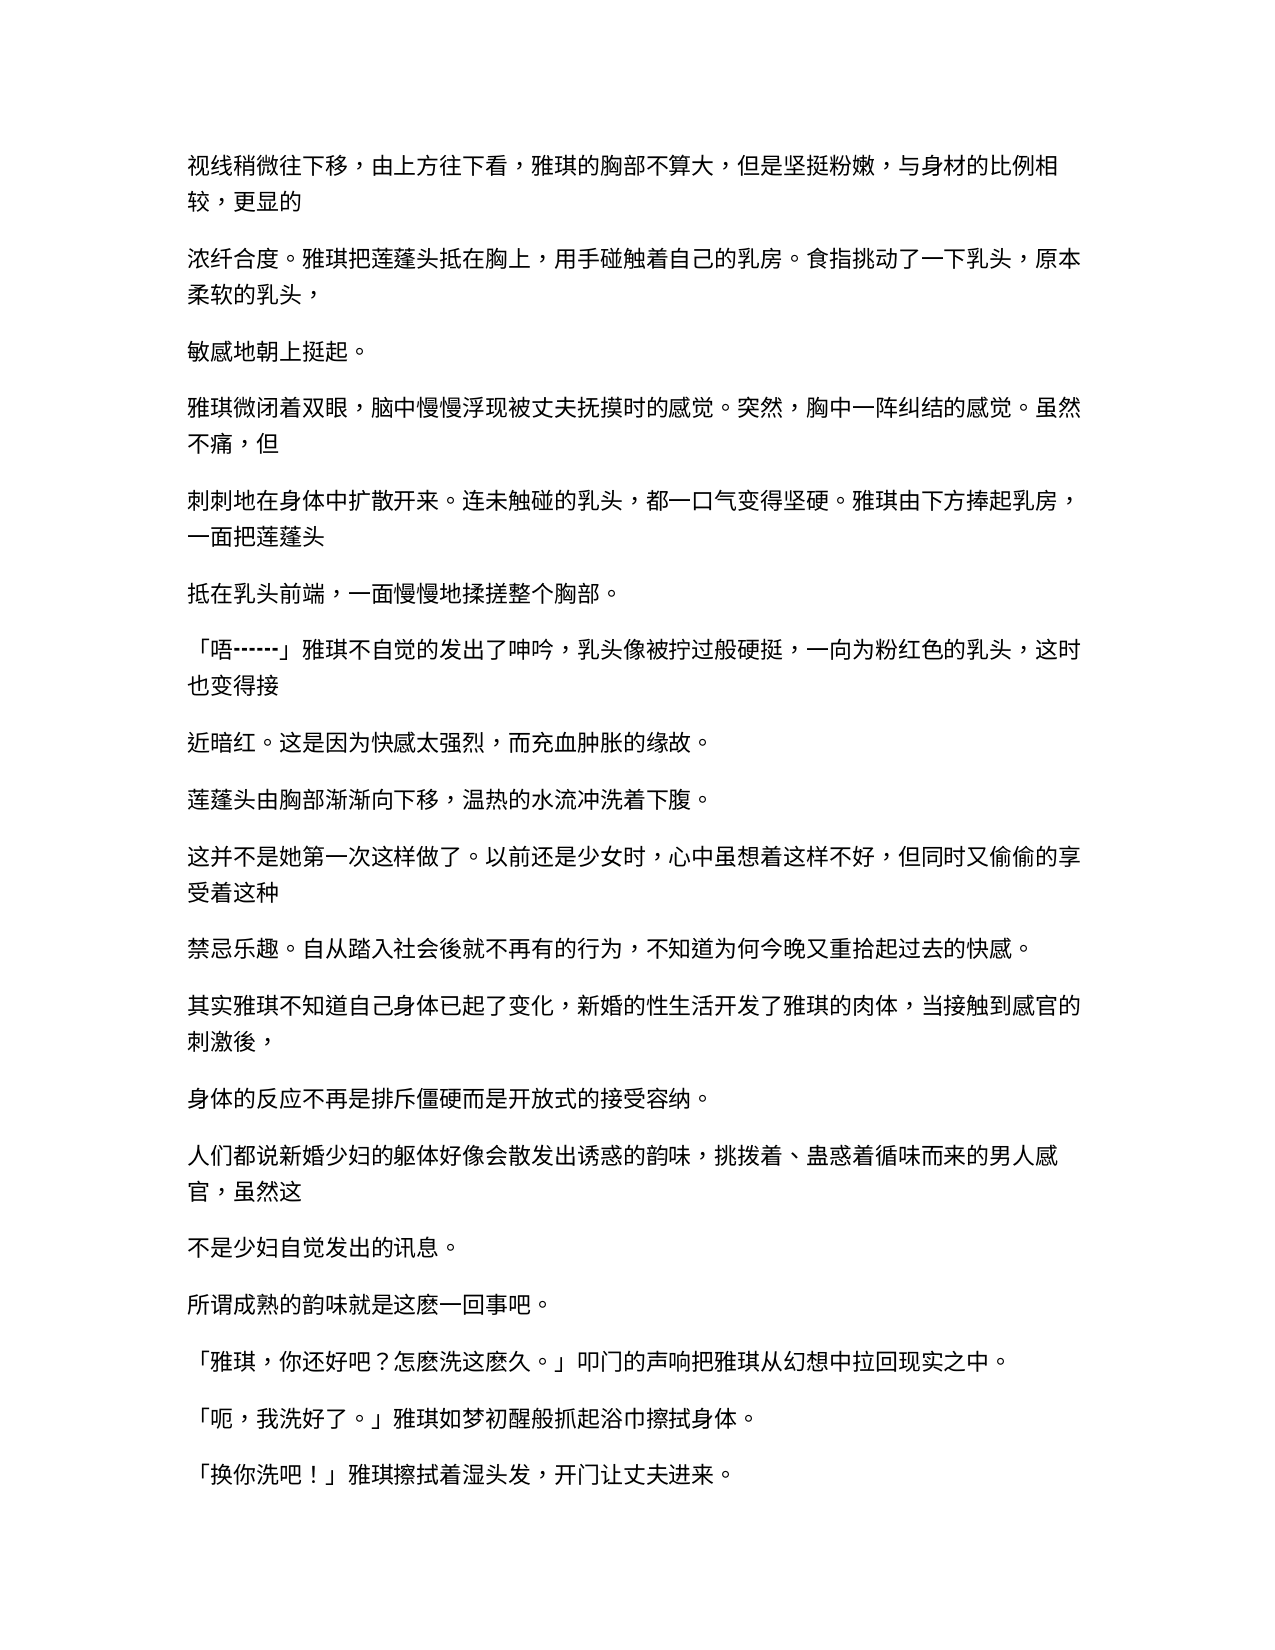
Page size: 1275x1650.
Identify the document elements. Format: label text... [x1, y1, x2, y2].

text 浓纤合度。雅琪把莲蓬头抵在胸上，用手碰触着自己的乳房。食指挑动了一下乳头，原本柔软的乳头， [187, 243, 1087, 310]
text 所谓成熟的韵味就是这麽一回事吧。 [187, 1289, 1087, 1320]
text 「唔┅┅」雅琪不自觉的发出了呻吟，乳头像被拧过般硬挺，一向为粉红色的乳头，这时也变得接 [187, 634, 1087, 702]
text 「雅琪，你还好吧？怎麽洗这麽久。」叩门的声响把雅琪从幻想中拉回现实之中。 [187, 1346, 1087, 1377]
text 抵在乳头前端，一面慢慢地揉搓整个胸部。 [187, 578, 1087, 609]
text 近暗红。这是因为快感太强烈，而充血肿胀的缘故。 [187, 727, 1087, 758]
text 其实雅琪不知道自己身体已起了变化，新婚的性生活开发了雅琪的肉体，当接触到感官的刺激後， [187, 990, 1087, 1057]
text 人们都说新婚少妇的躯体好像会散发出诱惑的韵味，挑拨着、蛊惑着循味而来的男人感官，虽然这 [187, 1139, 1087, 1207]
text 「呃，我洗好了。」雅琪如梦初醒般抓起浴巾擦拭身体。 [187, 1403, 1087, 1434]
text 敏感地朝上挺起。 [187, 335, 1087, 367]
text 这并不是她第一次这样做了。以前还是少女时，心中虽想着这样不好，但同时又偷偷的享受着这种 [187, 841, 1087, 908]
text 雅琪微闭着双眼，脑中慢慢浮现被丈夫抚摸时的感觉。突然，胸中一阵纠结的感觉。虽然不痛，但 [187, 392, 1087, 459]
text 禁忌乐趣。自从踏入社会後就不再有的行为，不知道为何今晚又重拾起过去的快感。 [187, 933, 1087, 964]
text 「换你洗吧！」雅琪擦拭着湿头发，开门让丈夫进来。 [187, 1459, 1087, 1491]
text 莲蓬头由胸部渐渐向下移，温热的水流冲洗着下腹。 [187, 784, 1087, 815]
text 不是少妇自觉发出的讯息。 [187, 1232, 1087, 1263]
text 身体的反应不再是排斥僵硬而是开放式的接受容纳。 [187, 1083, 1087, 1114]
text 刺刺地在身体中扩散开来。连未触碰的乳头，都一口气变得坚硬。雅琪由下方捧起乳房，一面把莲蓬头 [187, 485, 1087, 552]
text 视线稍微往下移，由上方往下看，雅琪的胸部不算大，但是坚挺粉嫩，与身材的比例相较，更显的 [187, 150, 1087, 217]
